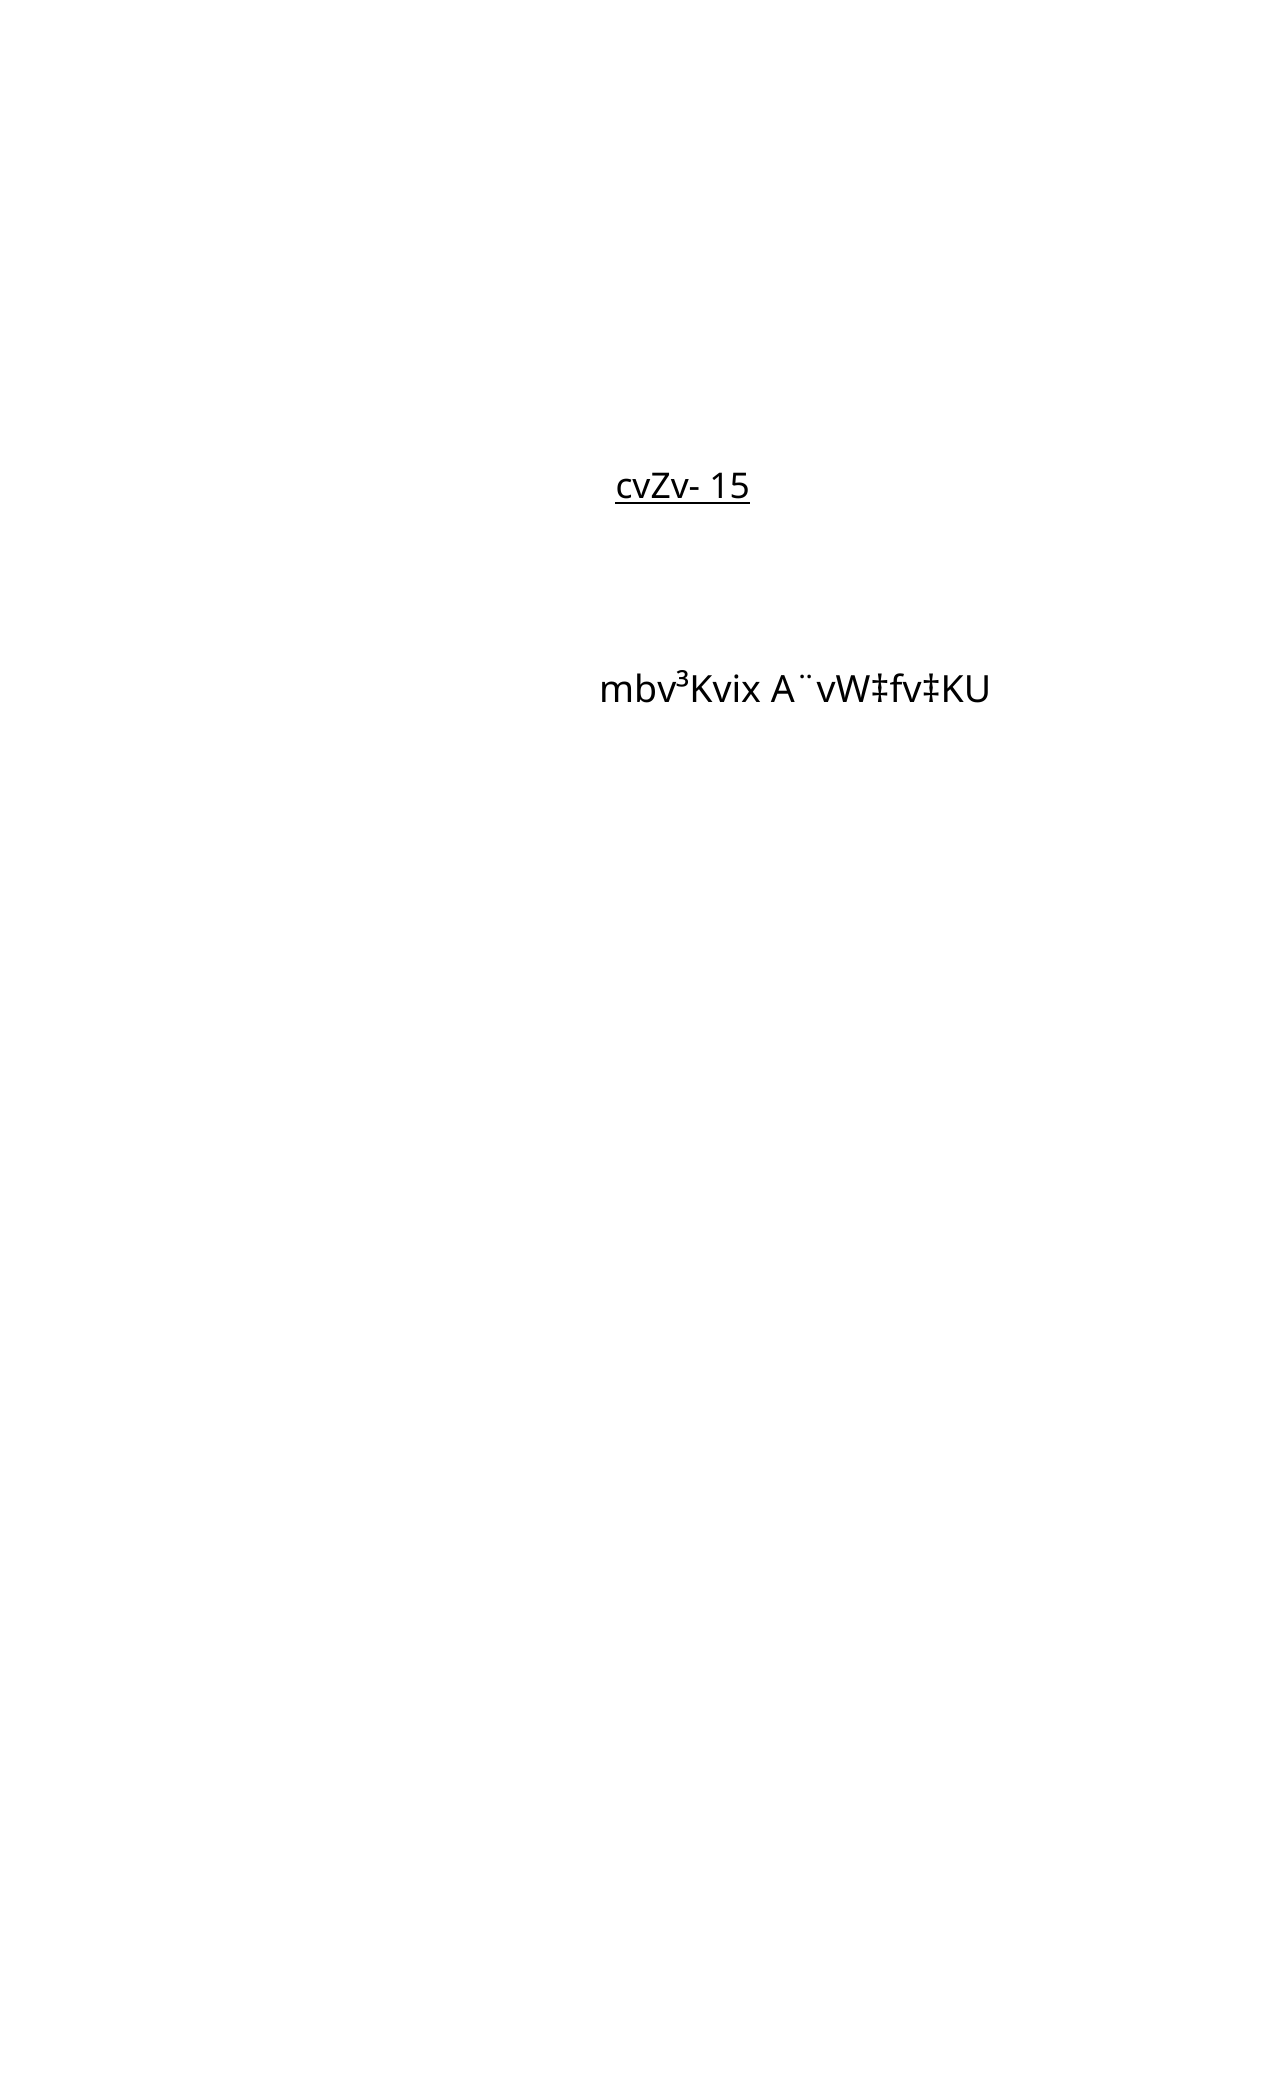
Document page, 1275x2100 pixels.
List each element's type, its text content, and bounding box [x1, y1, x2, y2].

list mbv³Kvix A¨vW‡fv‡KU [465, 662, 1125, 713]
